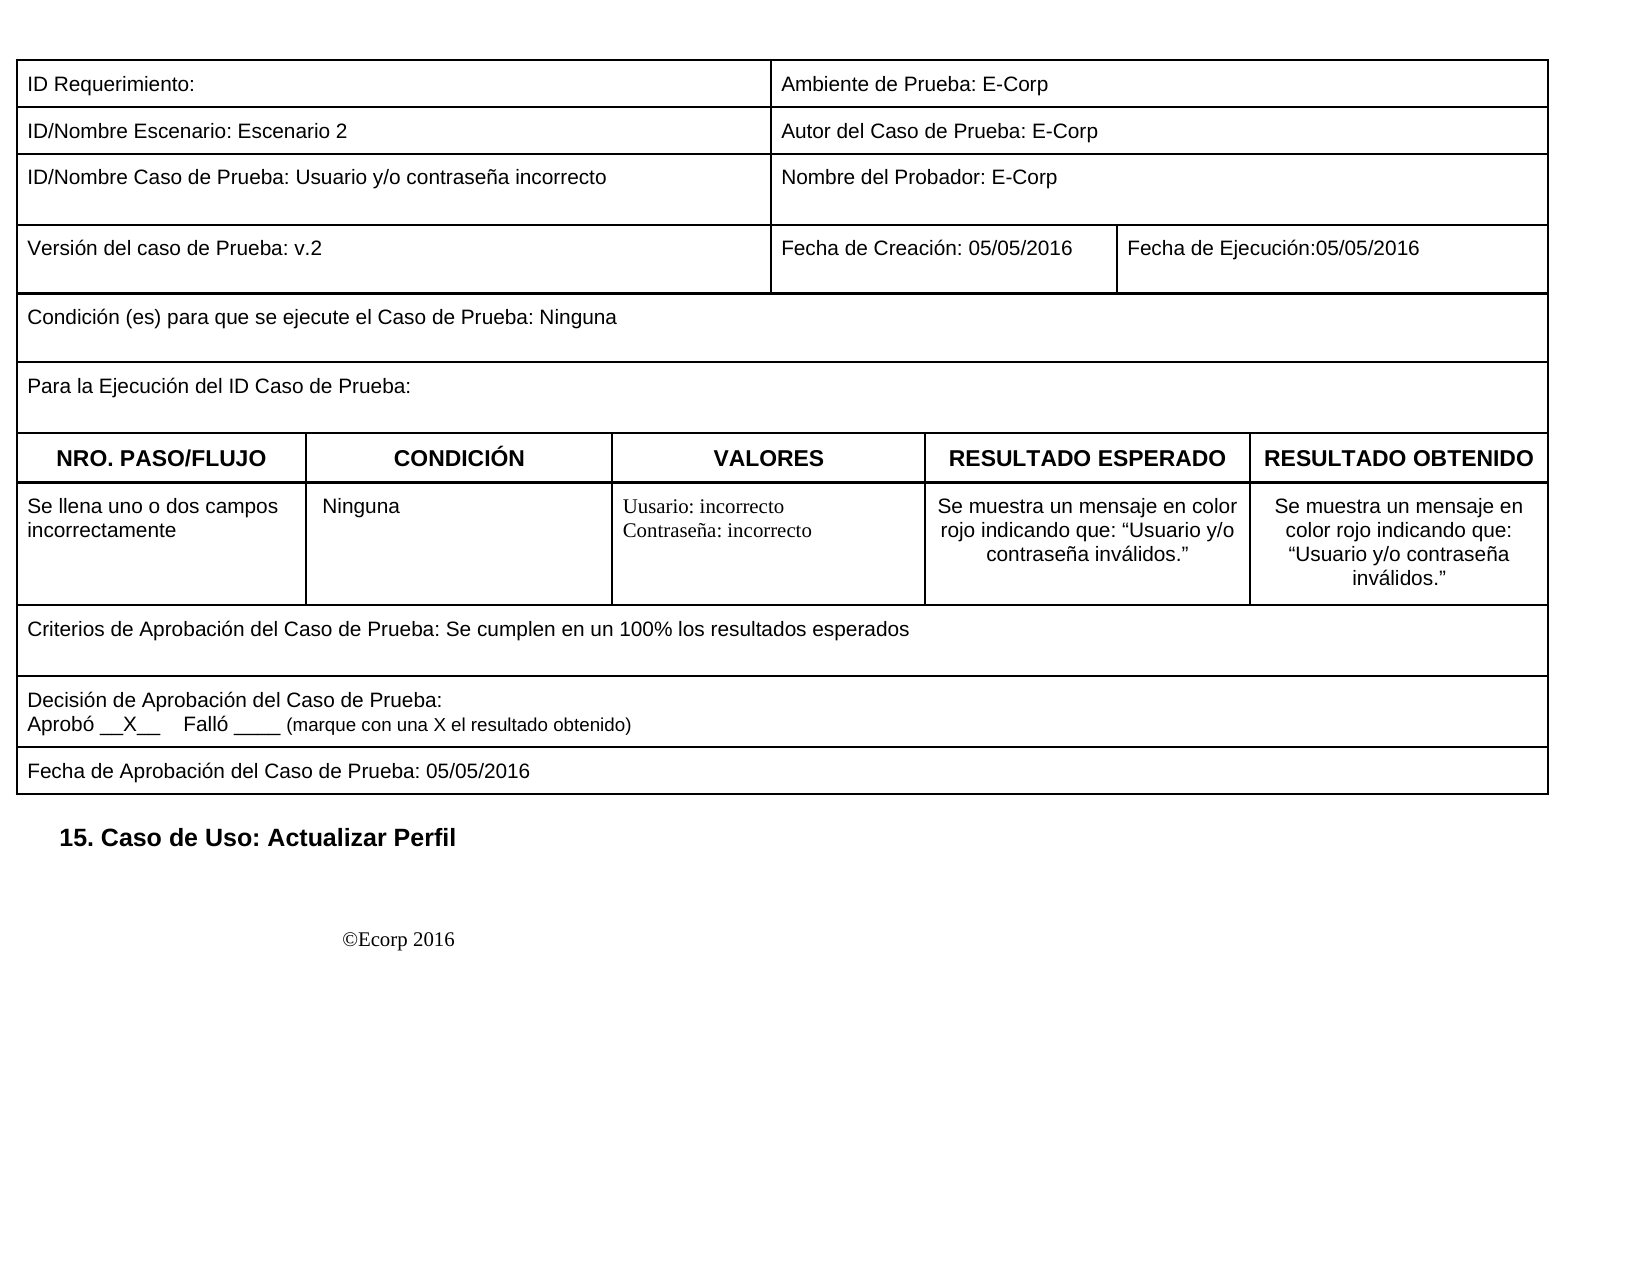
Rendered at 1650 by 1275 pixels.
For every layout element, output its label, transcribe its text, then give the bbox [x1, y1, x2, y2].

table_cell Autor del Caso de Prueba: E-Corp [772, 108, 1547, 153]
table_cell Fecha de Creación: 05/05/2016 [772, 226, 1116, 292]
table_cell Se llena uno o dos campos incorrectamente [18, 484, 305, 604]
table_cell Criterios de Aprobación del Caso de Prueba: Se cumplen en un 100% los resultados esperados [18, 606, 1547, 675]
table_cell Fecha de Ejecución:05/05/2016 [1118, 226, 1547, 292]
table_cell Nombre del Probador: E-Corp [772, 155, 1547, 224]
table_cell ID Requerimiento: [18, 61, 770, 106]
table_cell RESULTADO ESPERADO [926, 434, 1249, 481]
table_cell Ambiente de Prueba: E-Corp [772, 61, 1547, 106]
table_cell NRO. PASO/FLUJO [18, 434, 305, 481]
table_cell Uusario: incorrecto Contraseña: incorrecto [613, 484, 924, 604]
table_cell CONDICIÓN [307, 434, 611, 481]
table_cell Se muestra un mensaje en color rojo indicando que: “Usuario y/o contraseña inválidos.” [926, 484, 1249, 604]
table_cell Condición (es) para que se ejecute el Caso de Prueba: Ninguna [18, 295, 1547, 361]
table_cell Fecha de Aprobación del Caso de Prueba: 05/05/2016 [18, 748, 1547, 793]
table_cell RESULTADO OBTENIDO [1251, 434, 1547, 481]
table_cell Ninguna [307, 484, 611, 604]
table_cell ID/Nombre Escenario: Escenario 2 [18, 108, 770, 153]
table_cell Para la Ejecución del ID Caso de Prueba: [18, 363, 1547, 432]
table_cell Se muestra un mensaje en color rojo indicando que: “Usuario y/o contraseña inválidos.” [1251, 484, 1547, 604]
table_cell Versión del caso de Prueba: v.2 [18, 226, 770, 292]
text 15. Caso de Uso: Actualizar Perfil [59, 823, 1591, 851]
table_cell Decisión de Aprobación del Caso de Prueba: Aprobó __X__ Falló ____ (marque con una X el resultado obtenido) [18, 677, 1547, 746]
table_cell ID/Nombre Caso de Prueba: Usuario y/o contraseña incorrecto [18, 155, 770, 224]
table_cell VALORES [613, 434, 924, 481]
